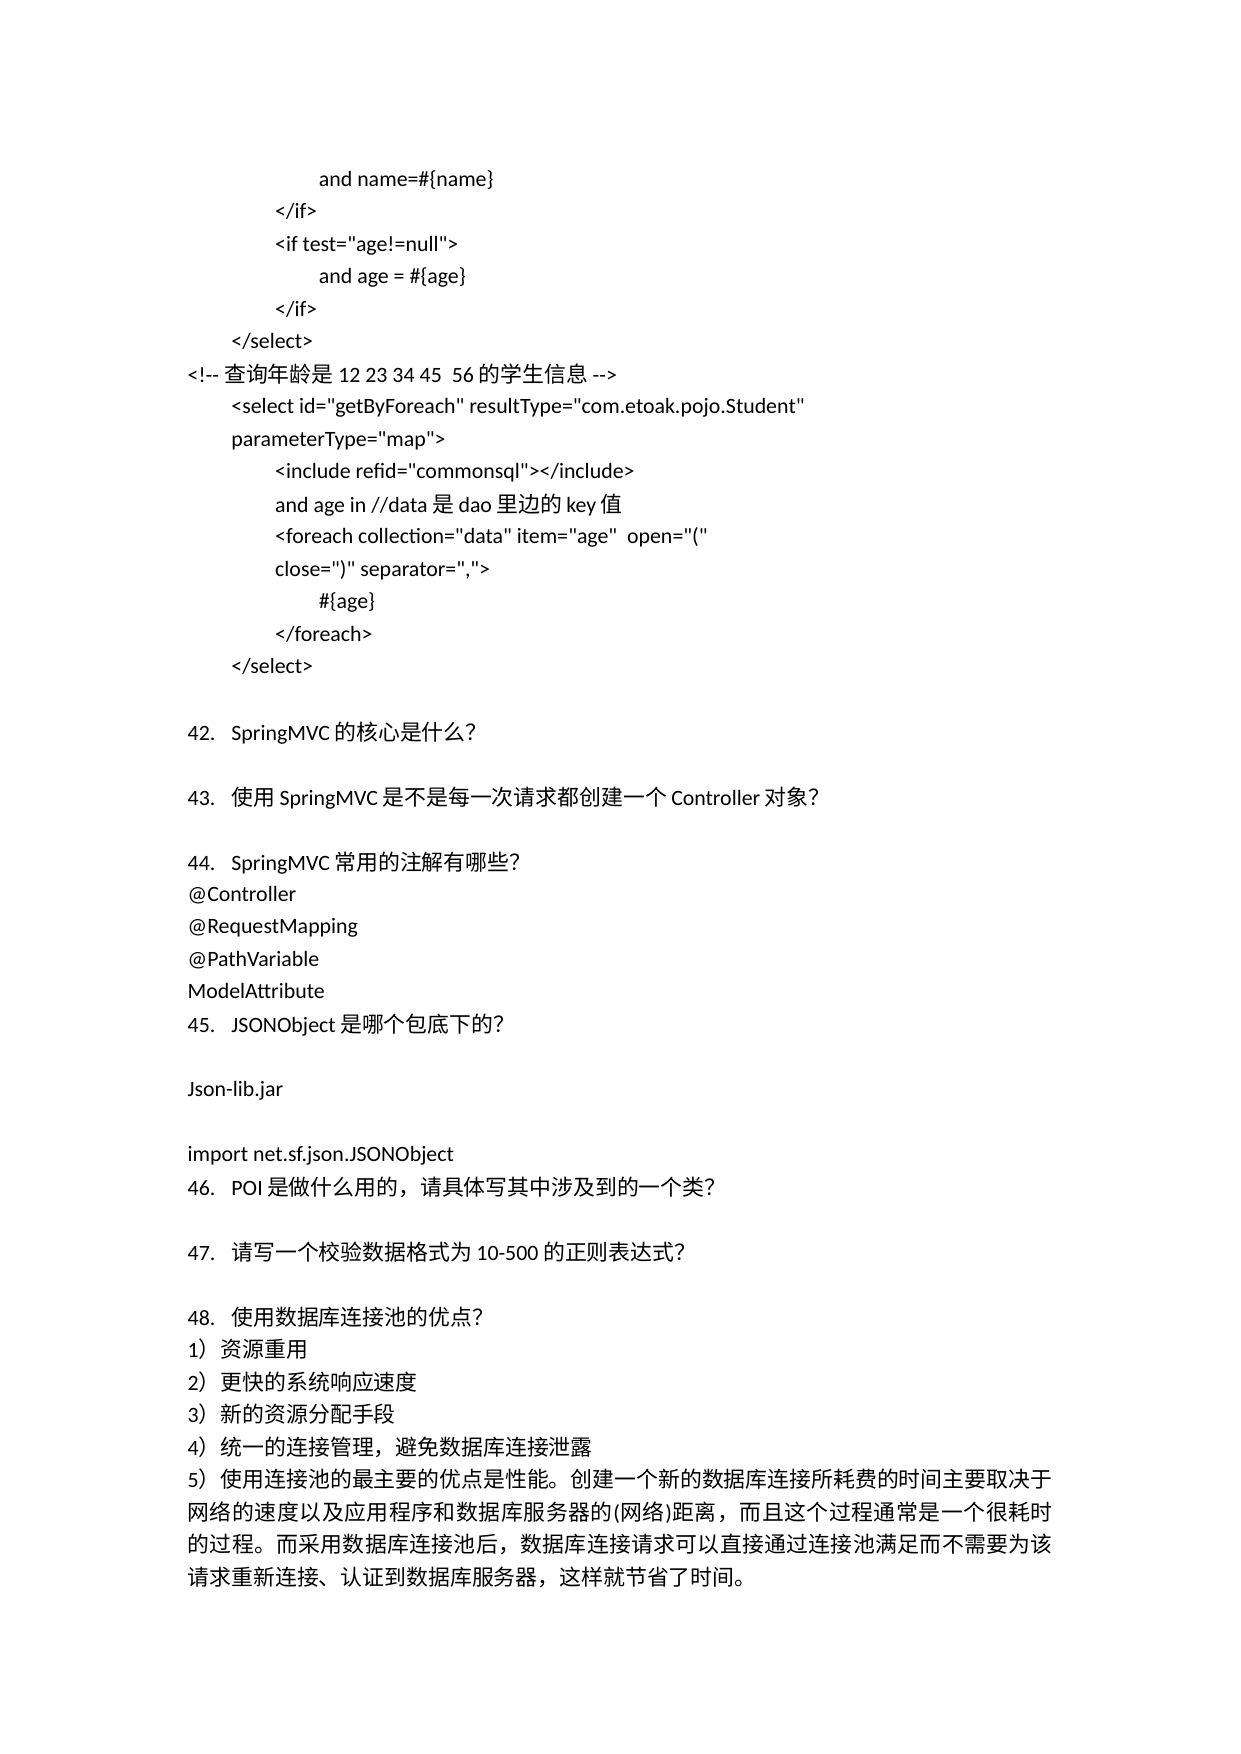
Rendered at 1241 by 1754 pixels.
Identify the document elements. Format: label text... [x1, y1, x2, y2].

text </select> [187, 649, 1053, 682]
text 1）资源重用 [187, 1332, 1053, 1364]
text #{age} [187, 584, 1053, 617]
text ModelAttribute [187, 974, 1053, 1007]
text 2）更快的系统响应速度 [187, 1364, 1053, 1397]
text </if> [187, 292, 1053, 324]
text 3）新的资源分配手段 [187, 1397, 1053, 1429]
text and age = #{age} [187, 259, 1053, 292]
text 48. 使用数据库连接池的优点？ [187, 1299, 1053, 1332]
text close=")" separator=","> [187, 552, 1053, 584]
text 4）统一的连接管理，避免数据库连接泄露 [187, 1429, 1053, 1462]
text @RequestMapping [187, 909, 1053, 942]
text 42. SpringMVC的核心是什么？ [187, 714, 1053, 747]
text 43. 使用SpringMVC是不是每一次请求都创建一个Controller对象？ [187, 779, 1053, 812]
text </foreach> [187, 617, 1053, 649]
text <select id="getByForeach" resultType="com.etoak.pojo.Student" [187, 389, 1053, 422]
text 46. POI是做什么用的，请具体写其中涉及到的一个类？ [187, 1169, 1053, 1202]
text 5）使用连接池的最主要的优点是性能。创建一个新的数据库连接所耗费的时间主要取决于网络的速度以及应用程序和数据库服务器的(网络)距离，而且这个过程通常是一个很耗时的过程。而采用数据库连接池后，数据库连接请求可以直接通过连接池满足而不需要为该请求重新连接、认证到数据库服务器，这样就节省了时间。 [187, 1462, 1053, 1592]
text @Controller [187, 877, 1053, 909]
text <!-- 查询年龄是 12 23 34 45 56的学生信息 --> [187, 357, 1053, 389]
text @PathVariable [187, 942, 1053, 974]
text <include refid="commonsql"></include> [187, 454, 1053, 487]
text 47. 请写一个校验数据格式为10-500的正则表达式？ [187, 1234, 1053, 1267]
text and name=#{name} [187, 162, 1053, 194]
text <foreach collection="data" item="age" open="(" [187, 519, 1053, 552]
text 44. SpringMVC常用的注解有哪些？ [187, 844, 1053, 877]
text <if test="age!=null"> [187, 227, 1053, 259]
text and age in //data是dao里边的key值 [187, 487, 1053, 519]
text </if> [187, 194, 1053, 227]
text 45. JSONObject是哪个包底下的？ [187, 1007, 1053, 1039]
text import net.sf.json.JSONObject [187, 1137, 1053, 1169]
text parameterType="map"> [187, 422, 1053, 454]
text </select> [187, 324, 1053, 357]
text Json-lib.jar [187, 1072, 1053, 1104]
